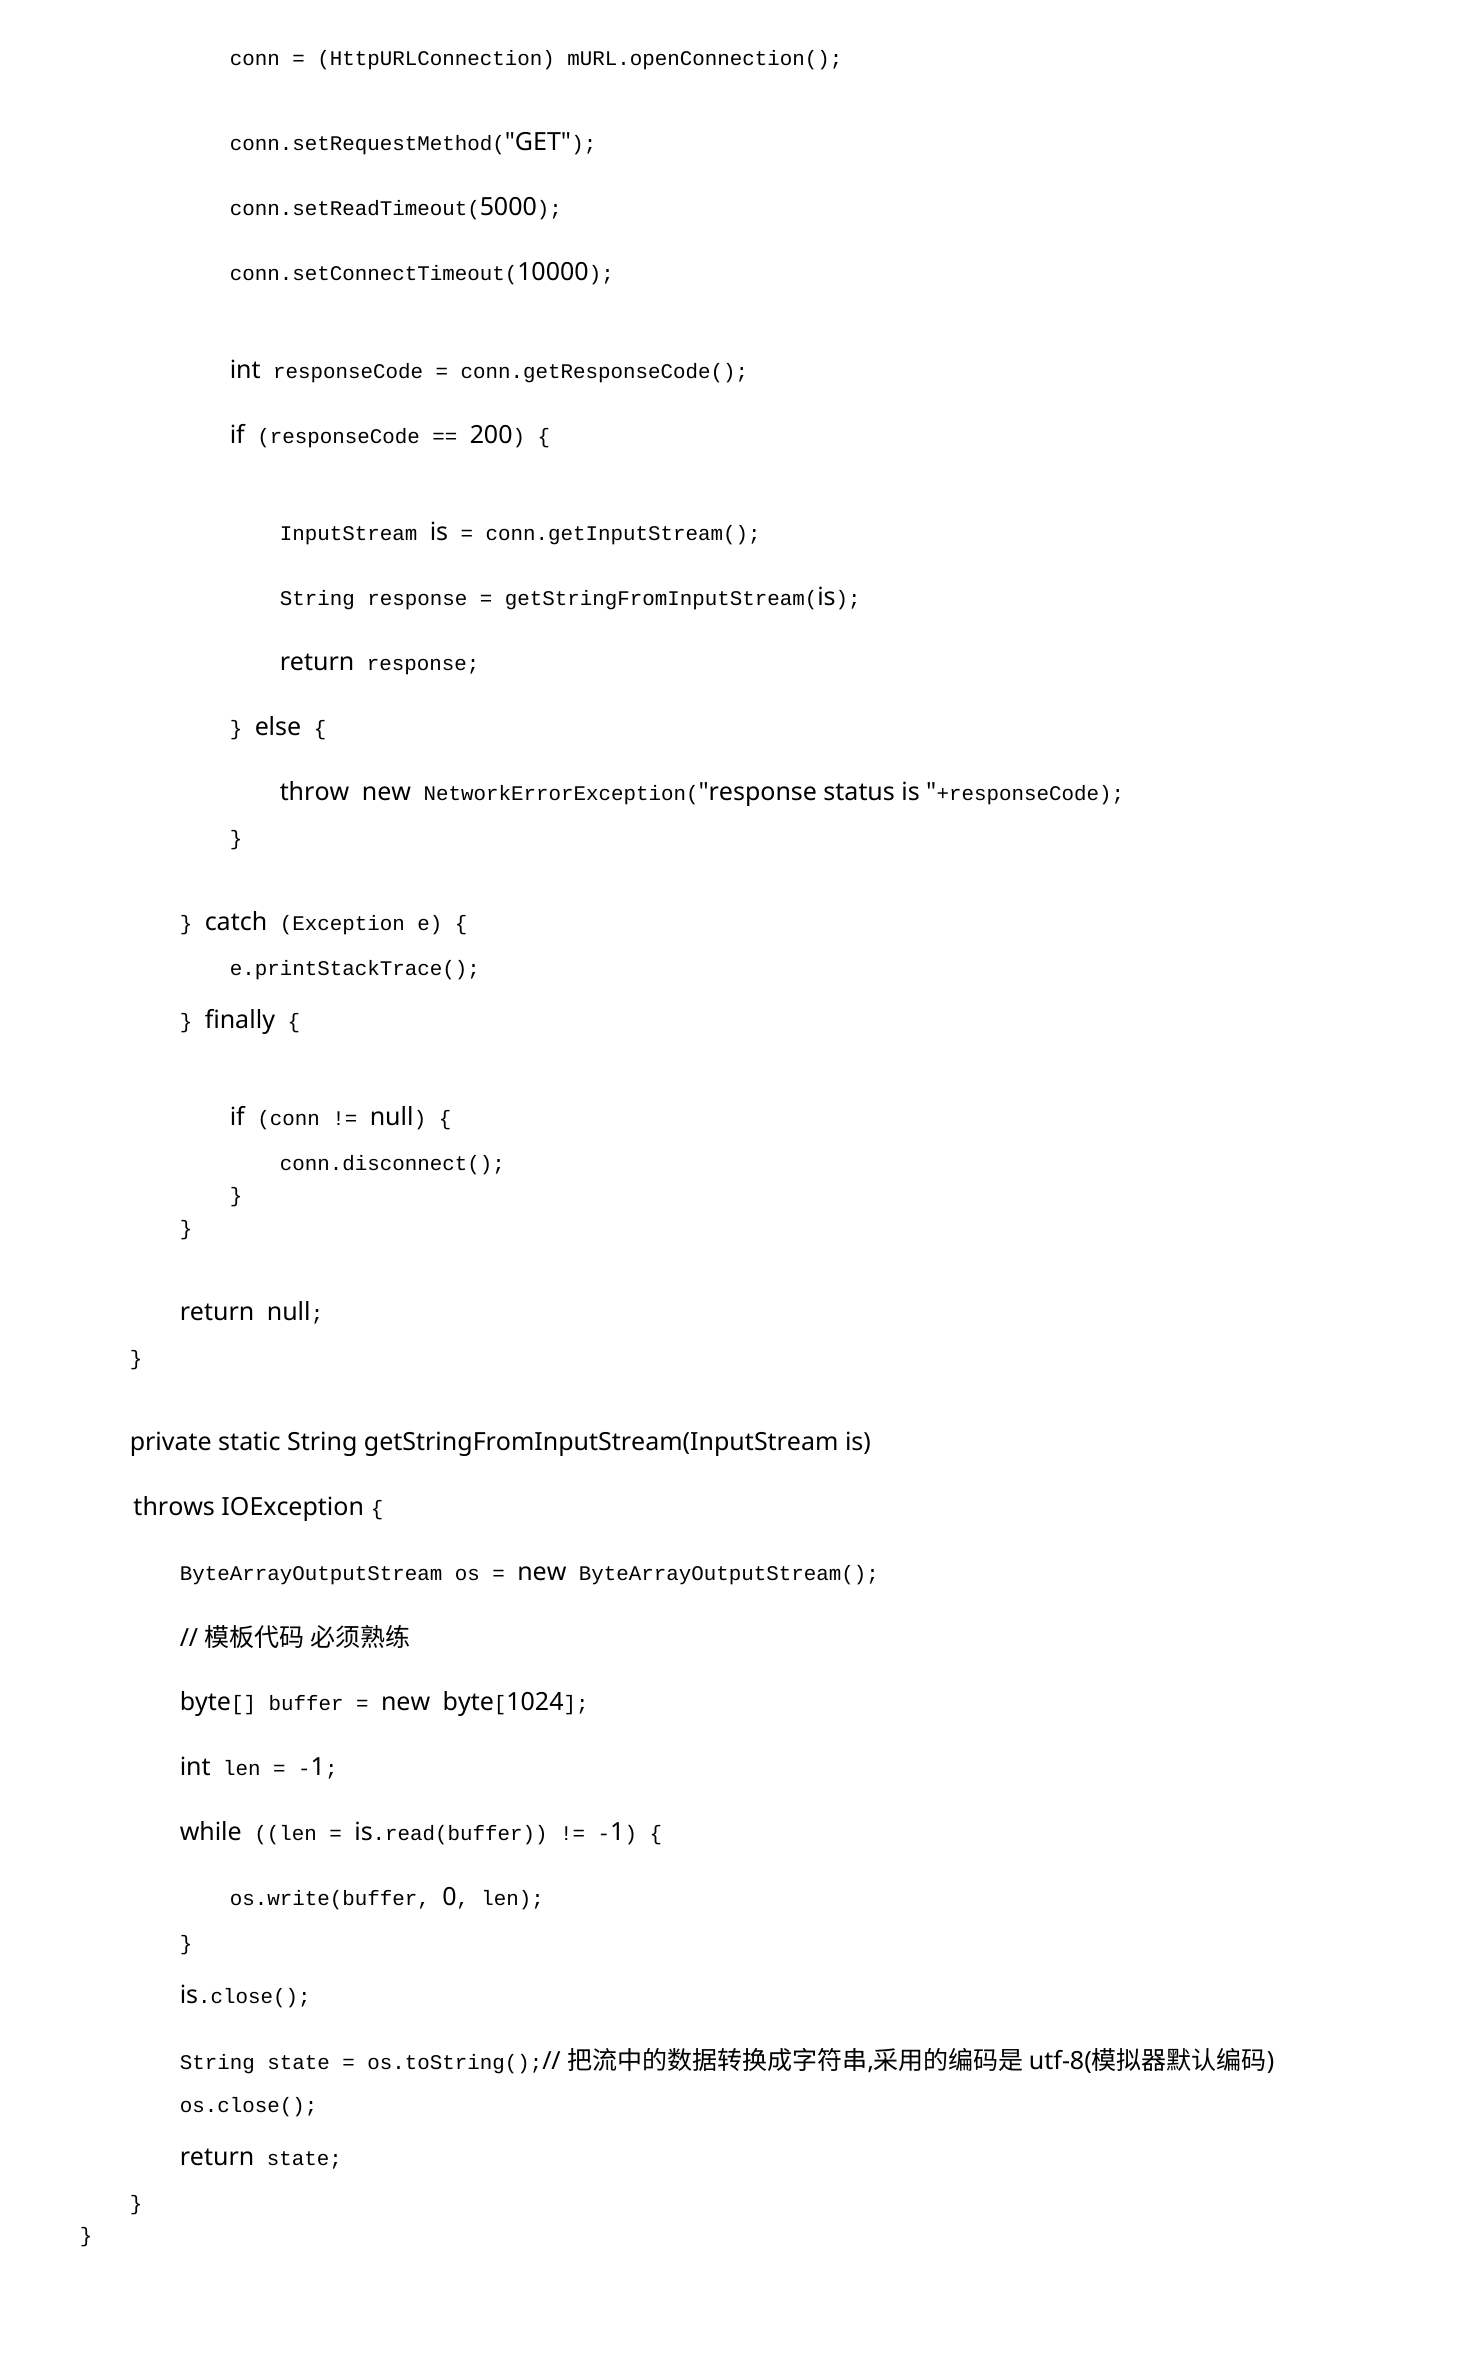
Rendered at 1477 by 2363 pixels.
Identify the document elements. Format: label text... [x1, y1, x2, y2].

text return null; [29, 1278, 1447, 1343]
text throw new NetworkErrorException("response status is "+responseCode); [29, 758, 1447, 823]
text private static String getStringFromInputStream(InputStream is) [29, 1408, 1447, 1473]
text } [29, 1343, 1447, 1376]
text conn = (HttpURLConnection) mURL.openConnection(); [29, 43, 1447, 76]
text // 模板代码 必须熟练 [29, 1603, 1447, 1668]
text InputStream is = conn.getInputStream(); [29, 498, 1447, 563]
text e.printStackTrace(); [29, 953, 1447, 986]
text String state = os.toString();// 把流中的数据转换成字符串,采用的编码是utf-8(模拟器默认编码) [29, 2026, 1447, 2091]
text conn.disconnect(); [29, 1148, 1447, 1181]
text } [29, 823, 1447, 856]
text } [29, 2221, 1447, 2253]
text return response; [29, 628, 1447, 693]
text os.write(buffer, 0, len); [29, 1863, 1447, 1928]
text byte[] buffer = new byte[1024]; [29, 1668, 1447, 1733]
text is.close(); [29, 1961, 1447, 2026]
text int len = -1; [29, 1733, 1447, 1798]
text os.close(); [29, 2091, 1447, 2123]
text conn.setConnectTimeout(10000); [29, 238, 1447, 303]
text conn.setReadTimeout(5000); [29, 173, 1447, 238]
text int responseCode = conn.getResponseCode(); [29, 336, 1447, 401]
text } else { [29, 693, 1447, 758]
text } [29, 1213, 1447, 1246]
text } [29, 1181, 1447, 1213]
text throws IOException { [29, 1473, 1447, 1538]
text while ((len = is.read(buffer)) != -1) { [29, 1798, 1447, 1863]
text if (responseCode == 200) { [29, 401, 1447, 466]
text return state; [29, 2123, 1447, 2188]
text } [29, 2188, 1447, 2221]
text String response = getStringFromInputStream(is); [29, 563, 1447, 628]
text conn.setRequestMethod("GET"); [29, 108, 1447, 173]
text } catch (Exception e) { [29, 888, 1447, 953]
text } finally { [29, 986, 1447, 1051]
text } [29, 1928, 1447, 1961]
text if (conn != null) { [29, 1083, 1447, 1148]
text ByteArrayOutputStream os = new ByteArrayOutputStream(); [29, 1538, 1447, 1603]
